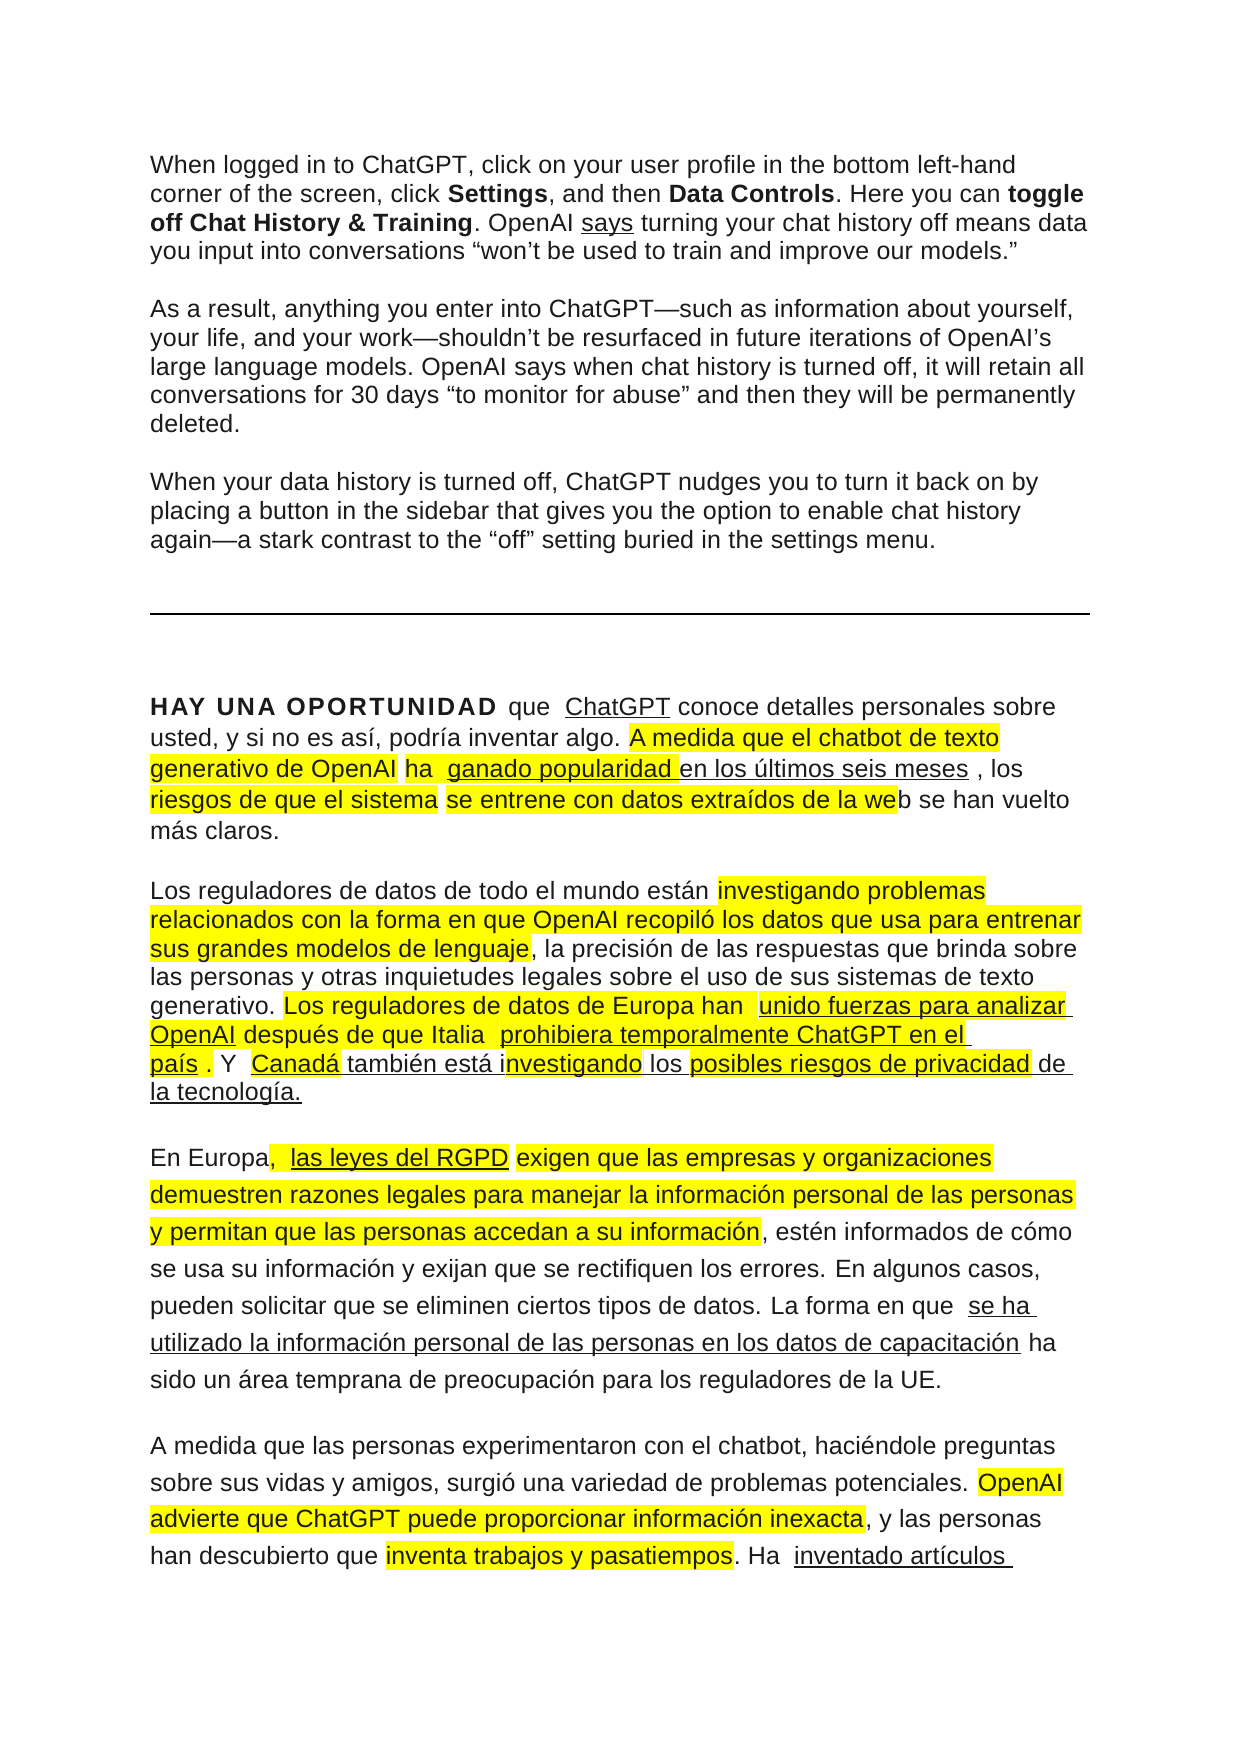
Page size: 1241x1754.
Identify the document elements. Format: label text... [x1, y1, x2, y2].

text When your data history is turned off, ChatGPT nudges you to turn it back on by placing a button in the sidebar that gives you the option to enable chat history again—a stark contrast to the “off” setting buried in the settings menu. [150, 467, 1090, 553]
text Los reguladores de datos de todo el mundo están investigando problemas relacionados con la forma en que OpenAI recopiló los datos que usa para entrenar sus grandes modelos de lenguaje, la precisión de las respuestas que brinda sobre las personas y otras inquietudes legales sobre el uso de sus sistemas de texto generativo. Los reguladores de datos de Europa han unido fuerzas para analizar OpenAI después de que Italia prohibiera temporalmente ChatGPT en el país . Y Canadá también está investigando los posibles riesgos de privacidad de la tecnología. [150, 876, 1090, 1106]
text HAY UNA OPORTUNIDAD que ChatGPT conoce detalles personales sobre usted, y si no es así, podría inventar algo. A medida que el chatbot de texto generativo de OpenAI ha ganado popularidad en los últimos seis meses , los riesgos de que el sistema se entrene con datos extraídos de la web se han vuelto más claros. [150, 692, 1090, 845]
text When logged in to ChatGPT, click on your user profile in the bottom left-hand corner of the screen, click Settings, and then Data Controls. Here you can toggle off Chat History & Training. OpenAI says turning your chat history off means data you input into conversations “won’t be used to train and improve our models.” [150, 150, 1090, 265]
text As a result, anything you enter into ChatGPT—such as information about yourself, your life, and your work—shouldn’t be resurfaced in future iterations of OpenAI’s large language models. OpenAI says when chat history is turned off, it will retain all conversations for 30 days “to monitor for abuse” and then they will be permanently deleted. [150, 294, 1090, 438]
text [150, 1423, 1090, 1570]
text En Europa, las leyes del RGPD exigen que las empresas y organizaciones demuestren razones legales para manejar la información personal de las personas y permitan que las personas accedan a su información, estén informados de cómo se usa su información y exijan que se rectifiquen los errores. En algunos casos, pueden solicitar que se eliminen ciertos tipos de datos. La forma en que se ha utilizado la información personal de las personas en los datos de capacitación ha sido un área temprana de preocupación para los reguladores de la UE. [150, 1135, 1090, 1393]
